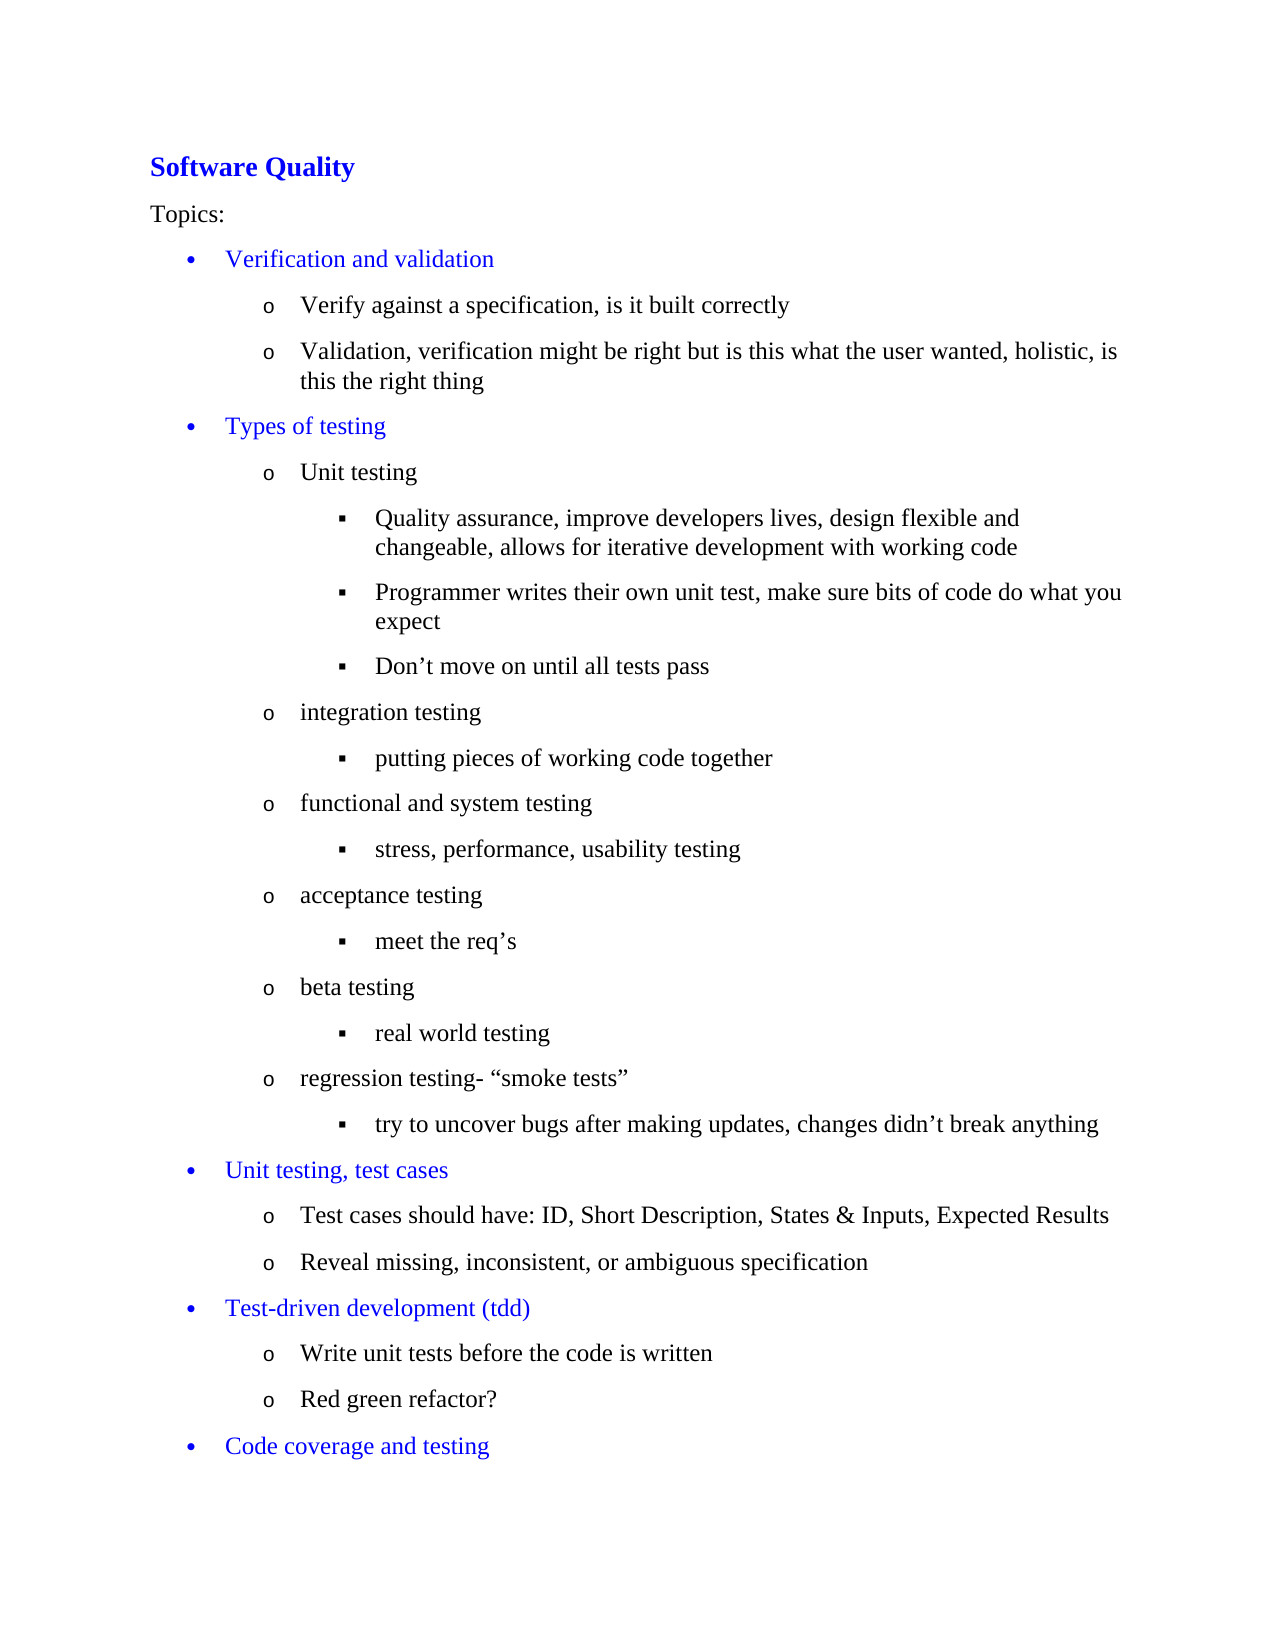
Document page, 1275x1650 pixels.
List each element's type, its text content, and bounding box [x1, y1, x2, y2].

list Code coverage and testing [187, 1431, 1125, 1459]
list Red green refactor? [262, 1384, 1125, 1414]
list Reveal missing, inconsistent, or ambiguous specification [262, 1247, 1125, 1276]
list real world testing [337, 1018, 1125, 1047]
list Test-driven development (tdd) [187, 1293, 1125, 1322]
list functional and system testing [262, 788, 1125, 818]
list meet the req’s [337, 926, 1125, 955]
list integration testing [262, 697, 1125, 726]
list Test cases should have: ID, Short Description, States & Inputs, Expected Results [262, 1200, 1125, 1230]
list Validation, verification might be right but is this what the user wanted, holistic, is this the right thing [262, 336, 1125, 394]
list Unit testing [262, 457, 1125, 486]
list Types of testing [187, 411, 1125, 440]
list acceptance testing [262, 880, 1125, 909]
list Verification and validation [187, 244, 1125, 273]
text Software Quality [150, 150, 1125, 182]
list Verify against a specification, is it built correctly [262, 290, 1125, 319]
list putting pieces of working code together [337, 743, 1125, 772]
list Unit testing, test cases [187, 1155, 1125, 1184]
list beta testing [262, 972, 1125, 1001]
list stress, performance, usability testing [337, 834, 1125, 863]
list Don’t move on until all tests pass [337, 651, 1125, 680]
list Programmer writes their own unit test, make sure bits of code do what you expect [337, 577, 1125, 634]
text Topics: [150, 199, 1125, 228]
list Quality assurance, improve developers lives, design flexible and changeable, allows for iterative development with working code [337, 503, 1125, 560]
list regression testing- “smoke tests” [262, 1063, 1125, 1093]
list Write unit tests before the code is written [262, 1338, 1125, 1368]
list try to uncover bugs after making updates, changes didn’t break anything [337, 1109, 1125, 1138]
